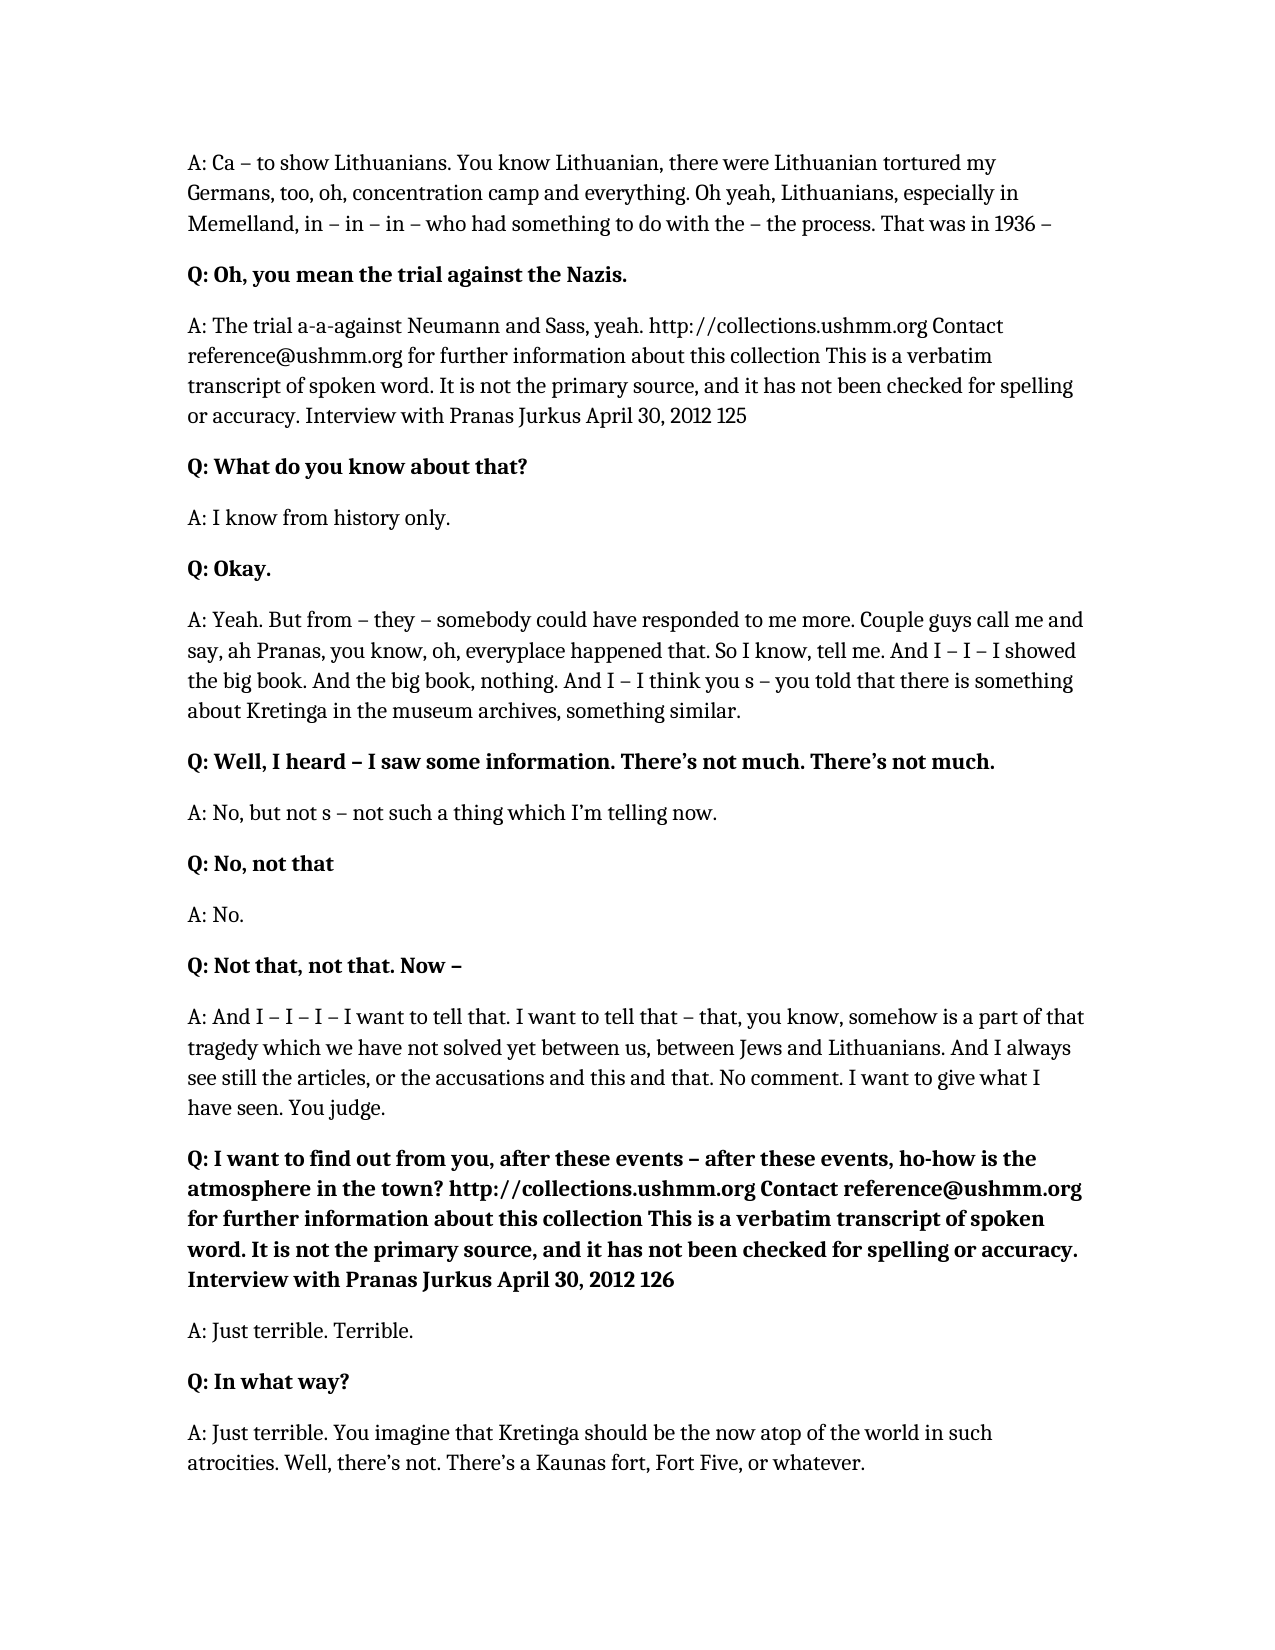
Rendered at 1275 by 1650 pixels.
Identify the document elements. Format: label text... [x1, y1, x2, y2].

text Q: Okay. [187, 556, 1087, 583]
text Q: Well, I heard – I saw some information. There’s not much. There’s not much. [187, 749, 1087, 775]
text A: The trial a-a-against Neumann and Sass, yeah. http://collections.ushmm.org Contact reference@ushmm.org for further information about this collection This is a verbatim transcript of spoken word. It is not the primary source, and it has not been checked for spelling or accuracy. Interview with Pranas Jurkus April 30, 2012 125 [187, 312, 1087, 429]
text A: Ca – to show Lithuanians. You know Lithuanian, there were Lithuanian tortured my Germans, too, oh, concentration camp and everything. Oh yeah, Lithuanians, especially in Memelland, in – in – in – who had something to do with the – the process. That was in 1936 – [187, 150, 1087, 237]
text Q: No, not that [187, 851, 1087, 877]
text A: And I – I – I – I want to tell that. I want to tell that – that, you know, somehow is a part of that tragedy which we have not solved yet between us, between Jews and Lithuanians. And I always see still the articles, or the accusations and this and that. No comment. I want to give what I have seen. You judge. [187, 1004, 1087, 1121]
text Q: In what way? [187, 1369, 1087, 1395]
text A: Just terrible. You imagine that Kretinga should be the now atop of the world in such atrocities. Well, there’s not. There’s a Kaunas fort, Fort Five, or whatever. [187, 1420, 1087, 1476]
text Q: Oh, you mean the trial against the Nazis. [187, 261, 1087, 288]
text Q: Not that, not that. Now – [187, 953, 1087, 979]
text A: No. [187, 902, 1087, 928]
text Q: What do you know about that? [187, 454, 1087, 481]
text A: Just terrible. Terrible. [187, 1318, 1087, 1344]
text A: No, but not s – not such a thing which I’m telling now. [187, 800, 1087, 826]
text Q: I want to find out from you, after these events – after these events, ho-how is the atmosphere in the town? http://collections.ushmm.org Contact reference@ushmm.org for further information about this collection This is a verbatim transcript of spoken word. It is not the primary source, and it has not been checked for spelling or accuracy. Interview with Pranas Jurkus April 30, 2012 126 [187, 1146, 1087, 1293]
text A: I know from history only. [187, 505, 1087, 532]
text A: Yeah. But from – they – somebody could have responded to me more. Couple guys call me and say, ah Pranas, you know, oh, everyplace happened that. So I know, tell me. And I – I – I showed the big book. And the big book, nothing. And I – I think you s – you told that there is something about Kretinga in the museum archives, something similar. [187, 607, 1087, 724]
